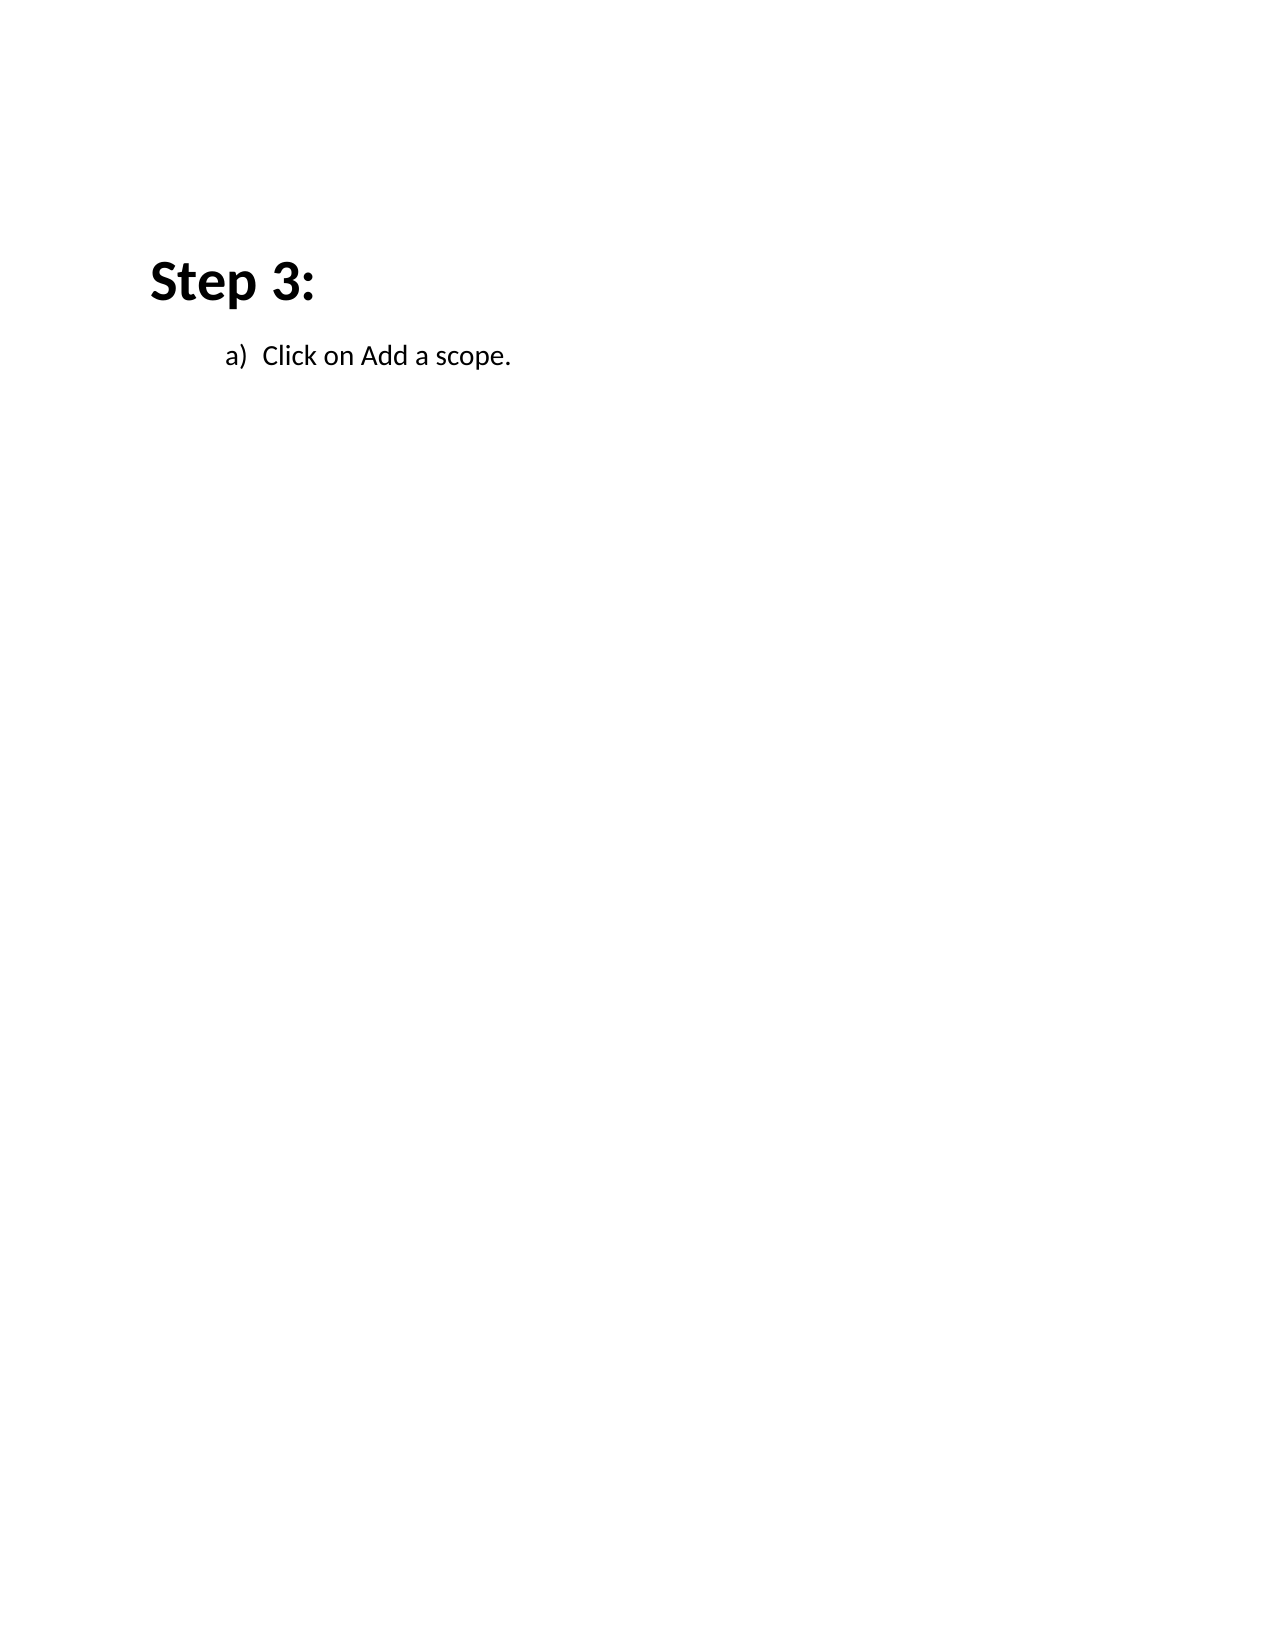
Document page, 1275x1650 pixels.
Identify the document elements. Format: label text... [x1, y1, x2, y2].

text Step 3: [150, 244, 1125, 315]
list Click on Add a scope. [225, 337, 1125, 373]
